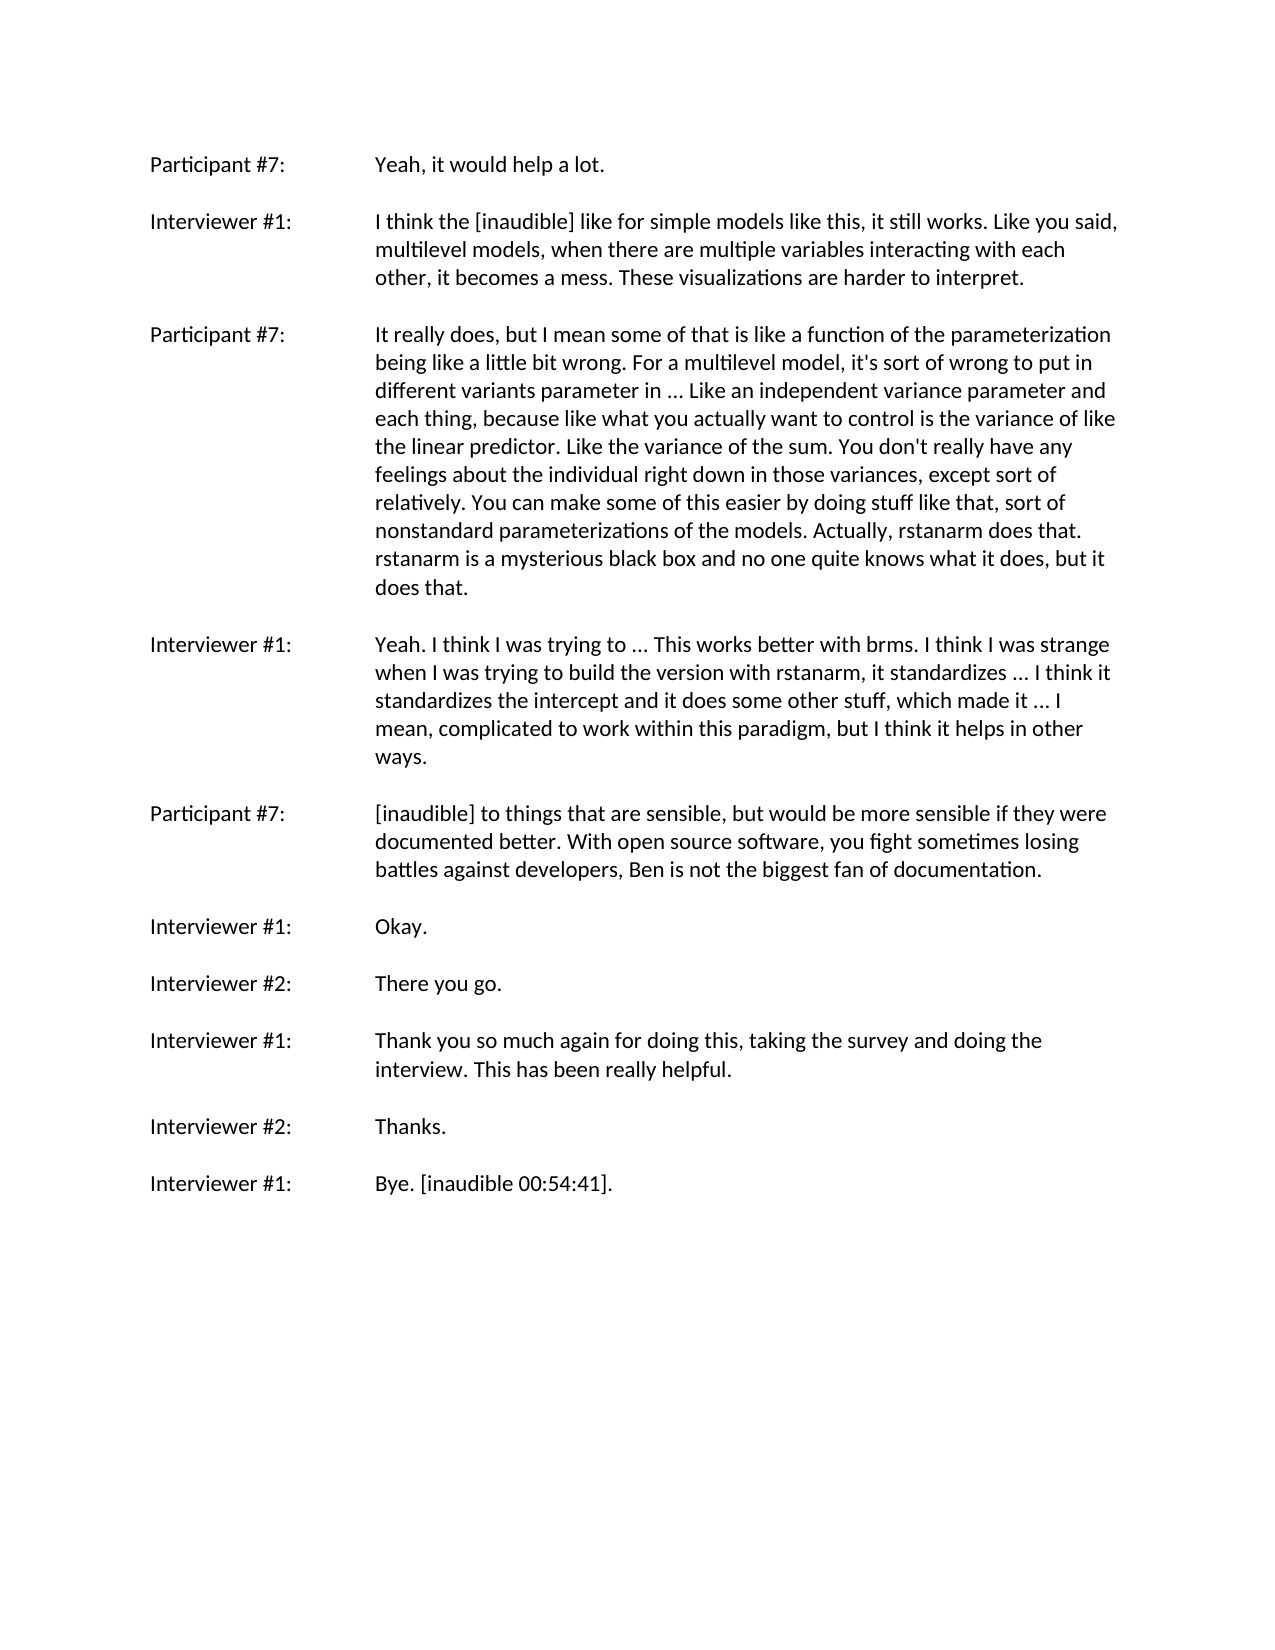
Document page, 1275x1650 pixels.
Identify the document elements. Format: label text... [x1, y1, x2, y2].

text Participant #7: It really does, but I mean some of that is like a function of the parameterization being like a little bit wrong. For a multilevel model, it's sort of wrong to put in different variants parameter in ... Like an independent variance parameter and each thing, because like what you actually want to control is the variance of like the linear predictor. Like the variance of the sum. You don't really have any feelings about the individual right down in those variances, except sort of relatively. You can make some of this easier by doing stuff like that, sort of nonstandard parameterizations of the models. Actually, rstanarm does that. rstanarm is a mysterious black box and no one quite knows what it does, but it does that. [150, 320, 1125, 601]
text Interviewer #1: Yeah. I think I was trying to ... This works better with brms. I think I was strange when I was trying to build the version with rstanarm, it standardizes ... I think it standardizes the intercept and it does some other stuff, which made it ... I mean, complicated to work within this paradigm, but I think it helps in other ways. [150, 630, 1125, 770]
text Interviewer #1: I think the [inaudible] like for simple models like this, it still works. Like you said, multilevel models, when there are multiple variables interacting with each other, it becomes a mess. These visualizations are harder to interpret. [150, 207, 1125, 291]
text Participant #7: [inaudible] to things that are sensible, but would be more sensible if they were documented better. With open source software, you fight sometimes losing battles against developers, Ben is not the biggest fan of documentation. [150, 799, 1125, 883]
text Interviewer #2: There you go. [150, 969, 1125, 997]
text Participant #7: Yeah, it would help a lot. [150, 150, 1125, 178]
text Interviewer #1: Okay. [150, 912, 1125, 940]
text Interviewer #1: Thank you so much again for doing this, taking the survey and doing the interview. This has been really helpful. [150, 1027, 1125, 1083]
text Interviewer #2: Thanks. [150, 1112, 1125, 1140]
text Interviewer #1: Bye. [inaudible 00:54:41]. [150, 1169, 1125, 1197]
